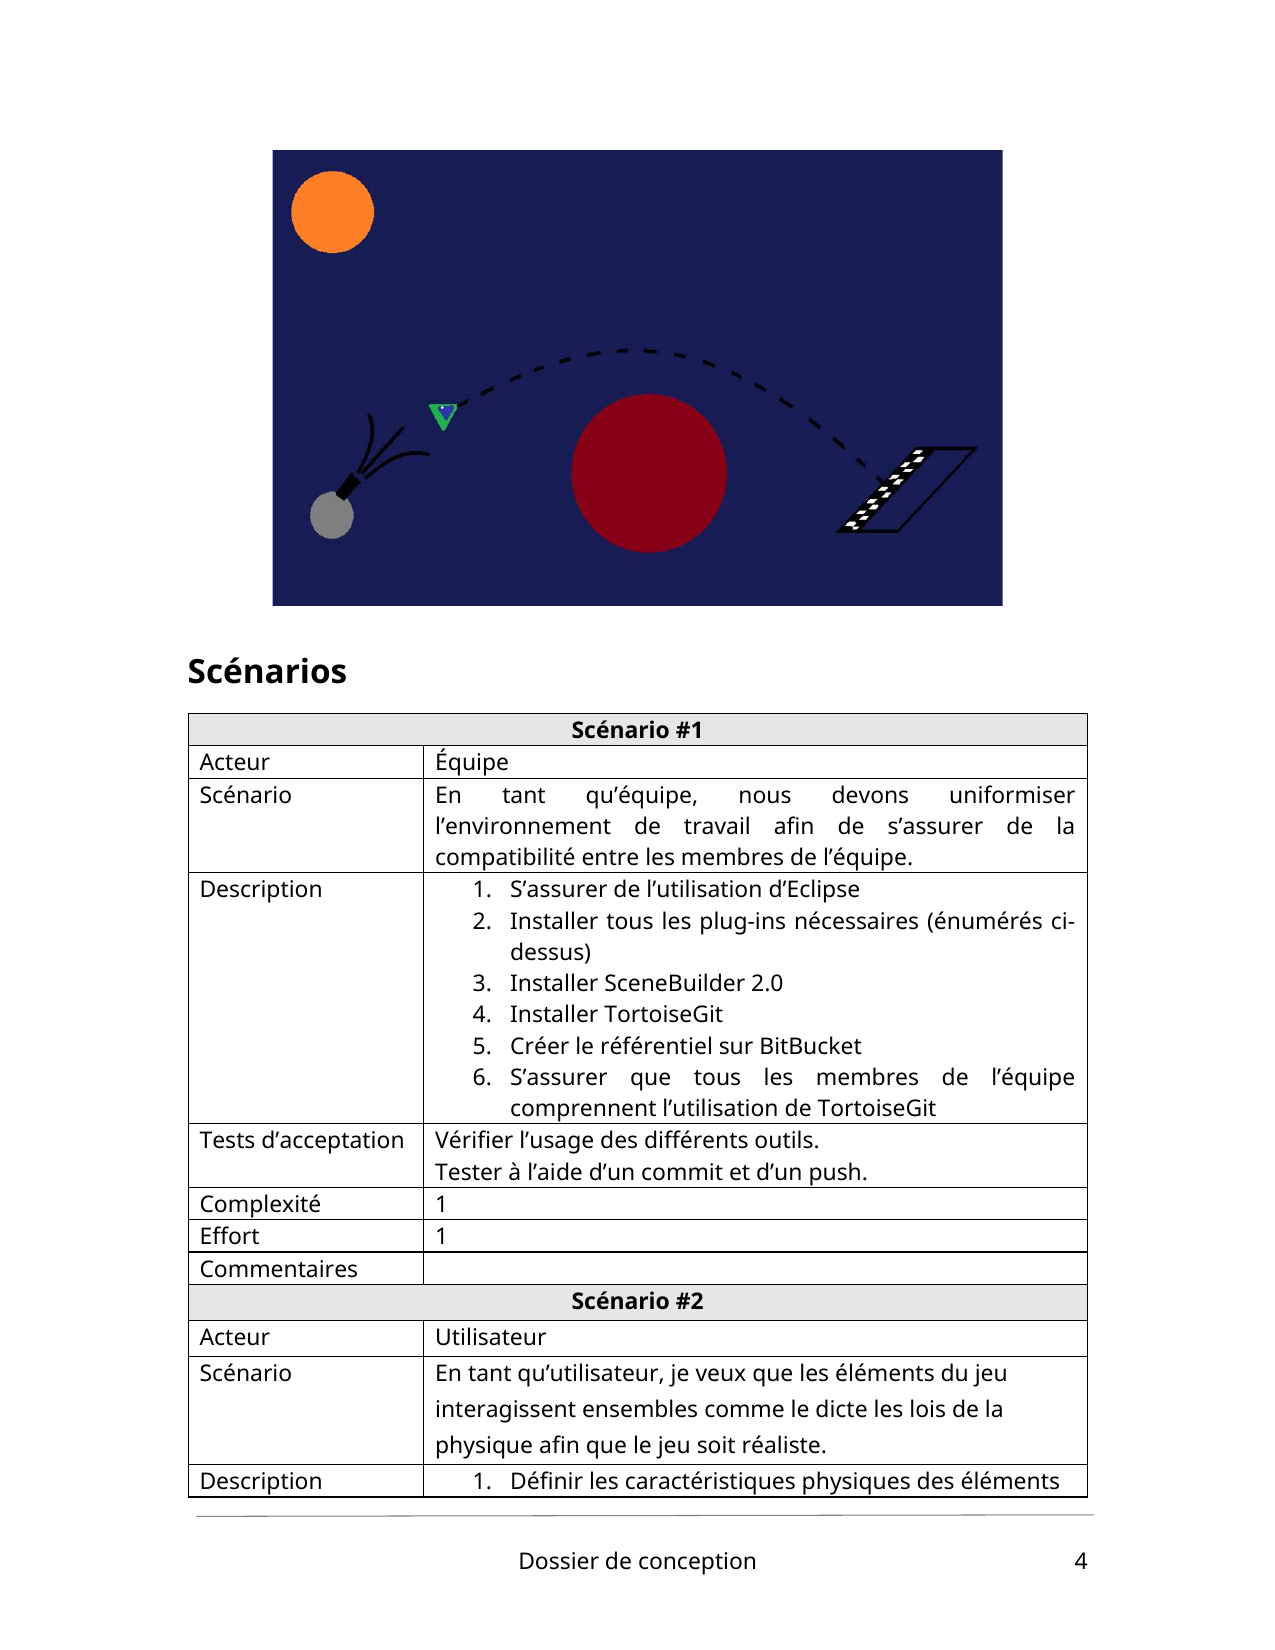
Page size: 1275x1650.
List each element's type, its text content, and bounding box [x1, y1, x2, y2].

table_cell Équipe [424, 746, 1087, 777]
table_cell S’assurer de l’utilisation d’Eclipse Installer tous les plug-ins nécessaires (énumérés ci-dessus) Installer SceneBuilder 2.0 Installer TortoiseGit Créer le référentiel sur BitBucket S’assurer que tous les membres de l’équipe comprennent l’utilisation de TortoiseGit [424, 873, 1087, 1123]
table_cell Vérifier l’usage des différents outils. Tester à l’aide d’un commit et d’un push. [424, 1124, 1087, 1187]
table_cell Scénario [189, 779, 423, 872]
table_cell Définir les caractéristiques physiques des éléments du jeu Implémenter les lois de la physique [424, 1465, 1087, 1496]
table_cell Effort [189, 1220, 423, 1251]
table_cell [424, 1253, 1087, 1284]
table_cell En tant qu’équipe, nous devons uniformiser l’environnement de travail afin de s’assurer de la compatibilité entre les membres de l’équipe. [424, 779, 1087, 872]
table_cell Complexité [189, 1188, 423, 1219]
picture [272, 150, 1003, 606]
table_cell 1 [424, 1220, 1087, 1251]
table_cell Utilisateur [424, 1321, 1087, 1356]
table_cell 1 [424, 1188, 1087, 1219]
table_cell Tests d’acceptation [189, 1124, 423, 1187]
table_cell Description [189, 1465, 423, 1496]
subtitle Scénarios [187, 648, 1087, 694]
table_cell En tant qu’utilisateur, je veux que les éléments du jeu interagissent ensembles comme le dicte les lois de la physique afin que le jeu soit réaliste. [424, 1357, 1087, 1464]
table_cell Scénario #2 [189, 1285, 1087, 1320]
table_cell Description [189, 873, 423, 1123]
table_cell Scénario [189, 1357, 423, 1464]
table_cell Acteur [189, 1321, 423, 1356]
table_header Scénario #1 [189, 714, 1087, 745]
table_cell Acteur [189, 746, 423, 777]
table_cell Commentaires [189, 1253, 423, 1284]
